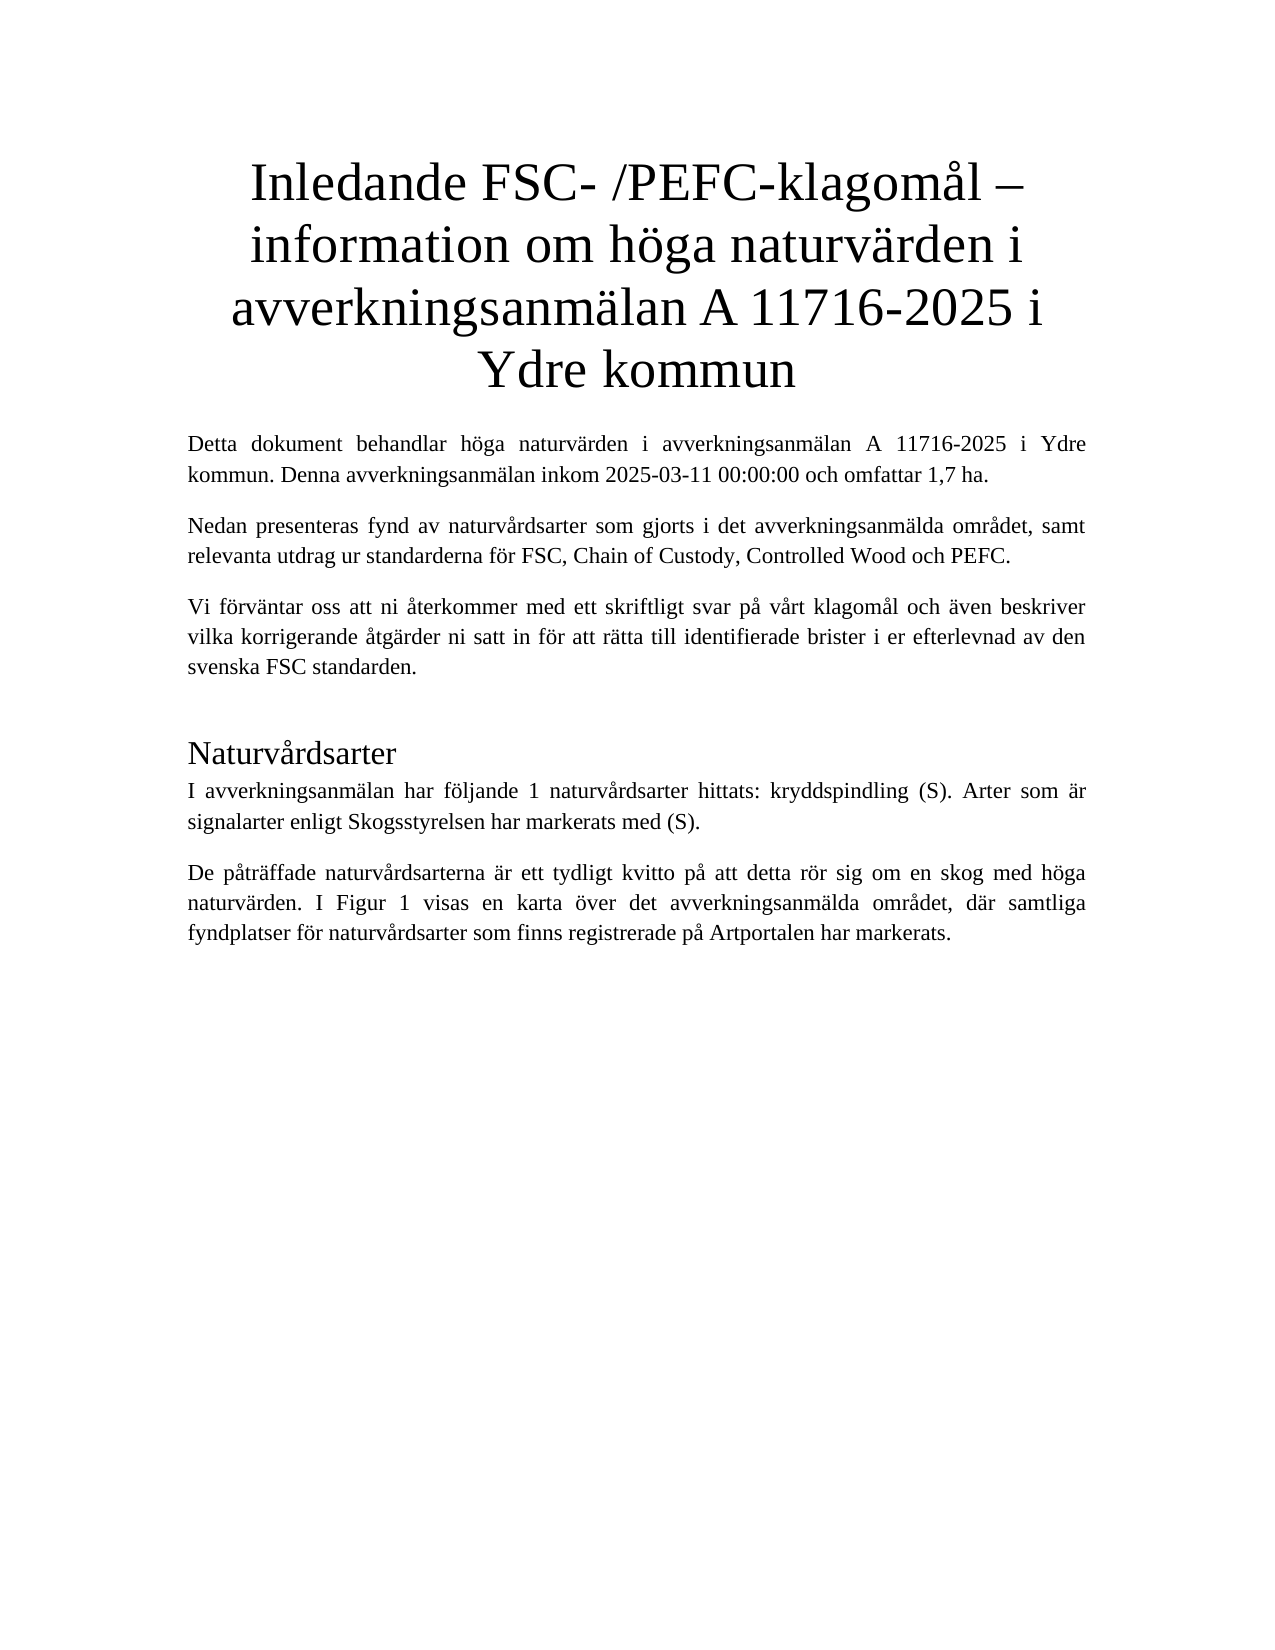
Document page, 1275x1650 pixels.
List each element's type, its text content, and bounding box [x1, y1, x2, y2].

text Detta dokument behandlar höga naturvärden i avverkningsanmälan A 11716-2025 i Ydre kommun. Denna avverkningsanmälan inkom 2025-03-11 00:00:00 och omfattar 1,7 ha. [187, 430, 1087, 487]
title Inledande FSC- /PEFC-klagomål – information om höga naturvärden i avverkningsanmälan A 11716-2025 i Ydre kommun [187, 150, 1087, 399]
text Nedan presenteras fynd av naturvårdsarter som gjorts i det avverkningsanmälda området, samt relevanta utdrag ur standarderna för FSC, Chain of Custody, Controlled Wood och PEFC. [187, 512, 1087, 568]
text De påträffade naturvårdsarterna är ett tydligt kvitto på att detta rör sig om en skog med höga naturvärden. I Figur 1 visas en karta över det avverkningsanmälda området, där samtliga fyndplatser för naturvårdsarter som finns registrerade på Artportalen har markerats. [187, 859, 1087, 946]
text Vi förväntar oss att ni återkommer med ett skriftligt svar på vårt klagomål och även beskriver vilka korrigerande åtgärder ni satt in för att rätta till identifierade brister i er efterlevnad av den svenska FSC standarden. [187, 593, 1087, 680]
subtitle Naturvårdsarter [187, 733, 1087, 772]
text I avverkningsanmälan har följande 1 naturvårdsarter hittats: kryddspindling (S). Arter som är signalarter enligt Skogsstyrelsen har markerats med (S). [187, 778, 1087, 834]
